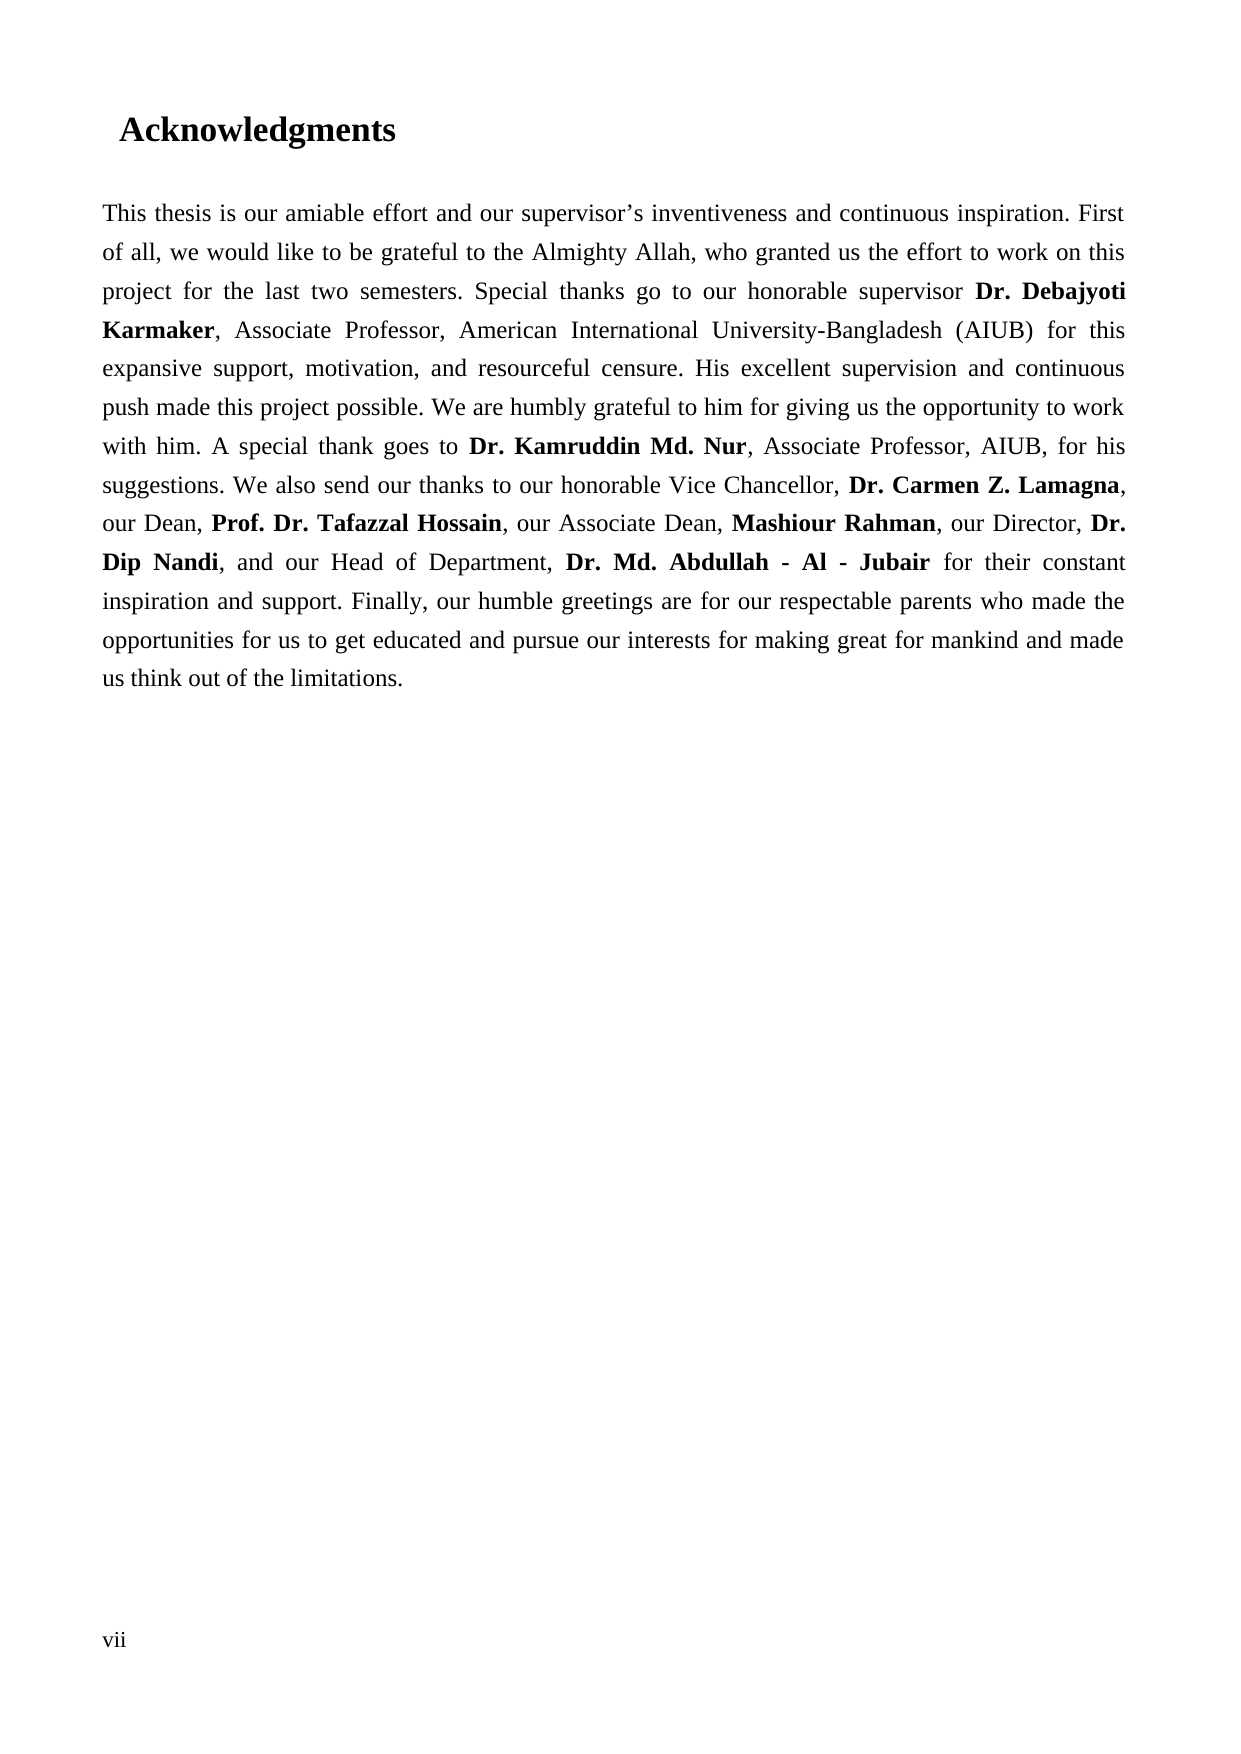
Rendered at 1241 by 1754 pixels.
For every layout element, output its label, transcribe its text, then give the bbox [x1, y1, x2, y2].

text This thesis is our amiable effort and our supervisor’s inventiveness and continuous inspiration. First of all, we would like to be grateful to the Almighty Allah, who granted us the effort to work on this project for the last two semesters. Special thanks go to our honorable supervisor Dr. Debajyoti Karmaker, Associate Professor, American International University-Bangladesh (AIUB) for this expansive support, motivation, and resourceful censure. His excellent supervision and continuous push made this project possible. We are humbly grateful to him for giving us the opportunity to work with him. A special thank goes to Dr. Kamruddin Md. Nur, Associate Professor, AIUB, for his suggestions. We also send our thanks to our honorable Vice Chancellor, Dr. Carmen Z. Lamagna, our Dean, Prof. Dr. Tafazzal Hossain, our Associate Dean, Mashiour Rahman, our Director, Dr. Dip Nandi, and our Head of Department, Dr. Md. Abdullah - Al - Jubair for their constant inspiration and support. Finally, our humble greetings are for our respectable parents who made the opportunities for us to get educated and pursue our interests for making great for mankind and made us think out of the limitations. [102, 198, 1126, 692]
subtitle Acknowledgments [119, 108, 1140, 149]
